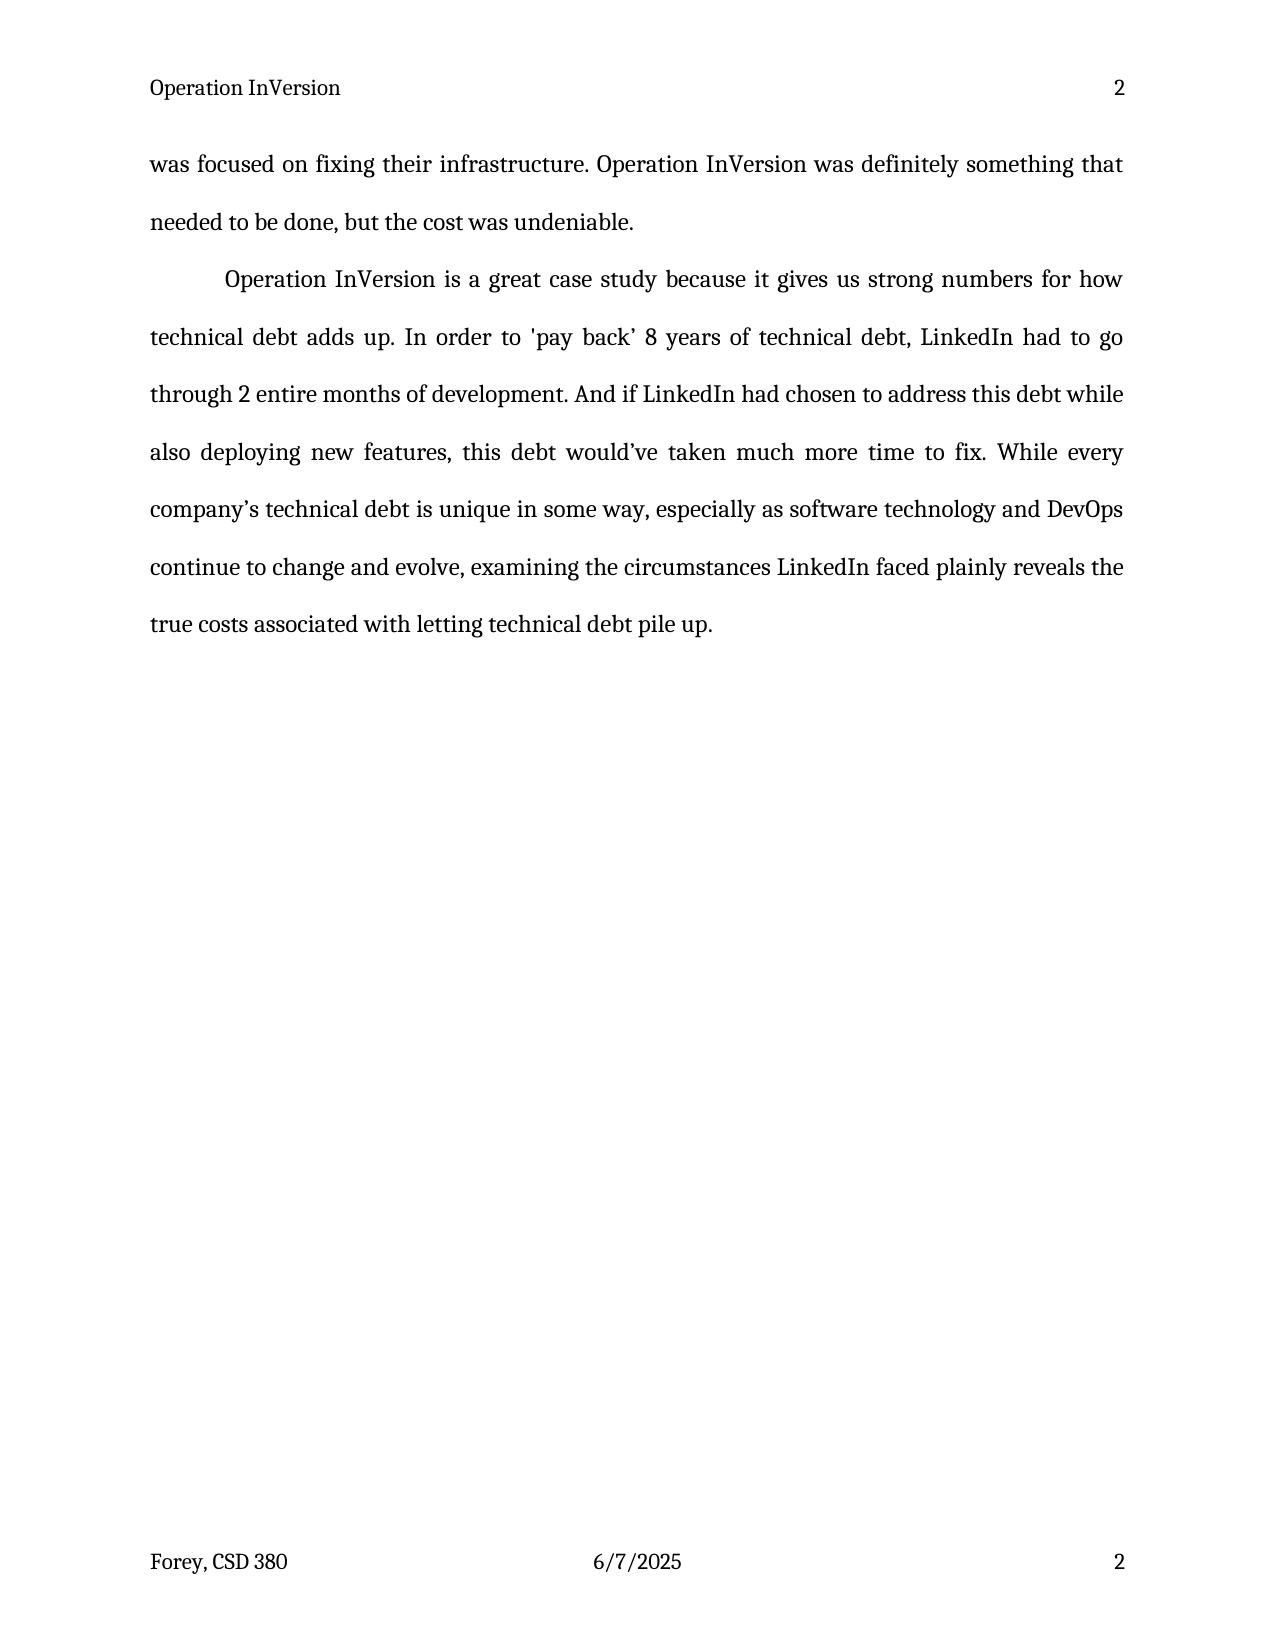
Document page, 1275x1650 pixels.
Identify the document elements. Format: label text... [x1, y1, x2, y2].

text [150, 150, 1125, 236]
text Operation InVersion is a great case study because it gives us strong numbers for how technical debt adds up. In order to 'pay back’ 8 years of technical debt, LinkedIn had to go through 2 entire months of development. And if LinkedIn had chosen to address this debt while also deploying new features, this debt would’ve taken much more time to fix. While every company’s technical debt is unique in some way, especially as software technology and DevOps continue to change and evolve, examining the circumstances LinkedIn faced plainly reveals the true costs associated with letting technical debt pile up. [150, 265, 1125, 639]
